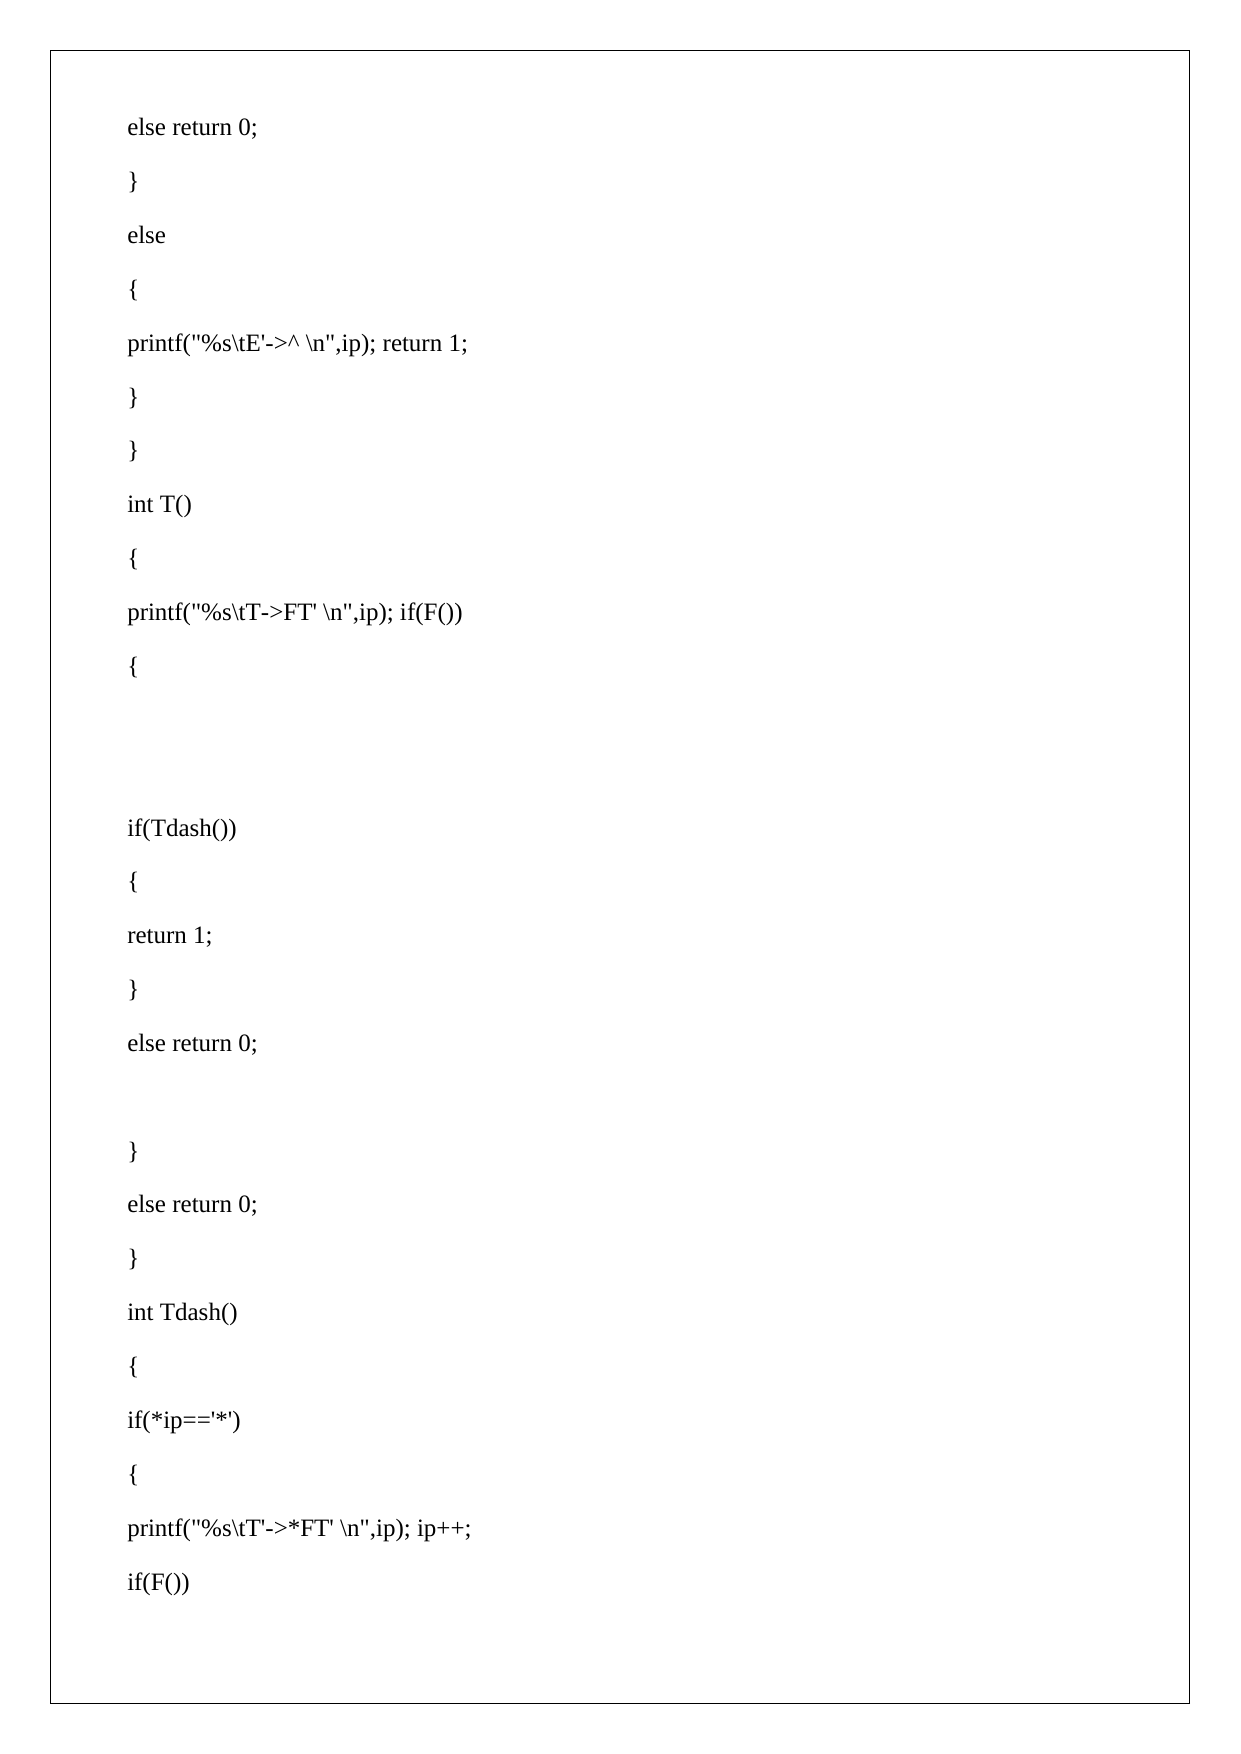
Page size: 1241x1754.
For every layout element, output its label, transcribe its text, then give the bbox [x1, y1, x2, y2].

text else [127, 220, 1169, 249]
text { [127, 651, 1169, 680]
text printf("%s\tE'->^ \n",ip); return 1; [127, 328, 1169, 357]
text printf("%s\tT'->*FT' \n",ip); ip++; [127, 1513, 1169, 1541]
text else return 0; [127, 1189, 1169, 1218]
text if(Tdash()) [127, 813, 1169, 841]
text return 1; [127, 920, 1169, 949]
text int Tdash() [127, 1297, 1169, 1326]
text { [127, 543, 1169, 572]
text printf("%s\tT->FT' \n",ip); if(F()) [127, 597, 1169, 626]
text if(*ip=='*') [127, 1405, 1169, 1434]
text } [127, 436, 1169, 464]
text { [127, 274, 1169, 303]
text { [127, 866, 1169, 895]
text } [127, 382, 1169, 411]
text else return 0; [127, 112, 1169, 141]
text } [127, 1243, 1169, 1272]
text { [127, 1351, 1169, 1380]
text } [127, 166, 1169, 195]
text } [127, 1136, 1169, 1164]
text if(F()) [127, 1567, 1169, 1595]
text { [127, 1459, 1169, 1488]
text } [127, 974, 1169, 1003]
text int T() [127, 489, 1169, 518]
text else return 0; [127, 1028, 1169, 1057]
